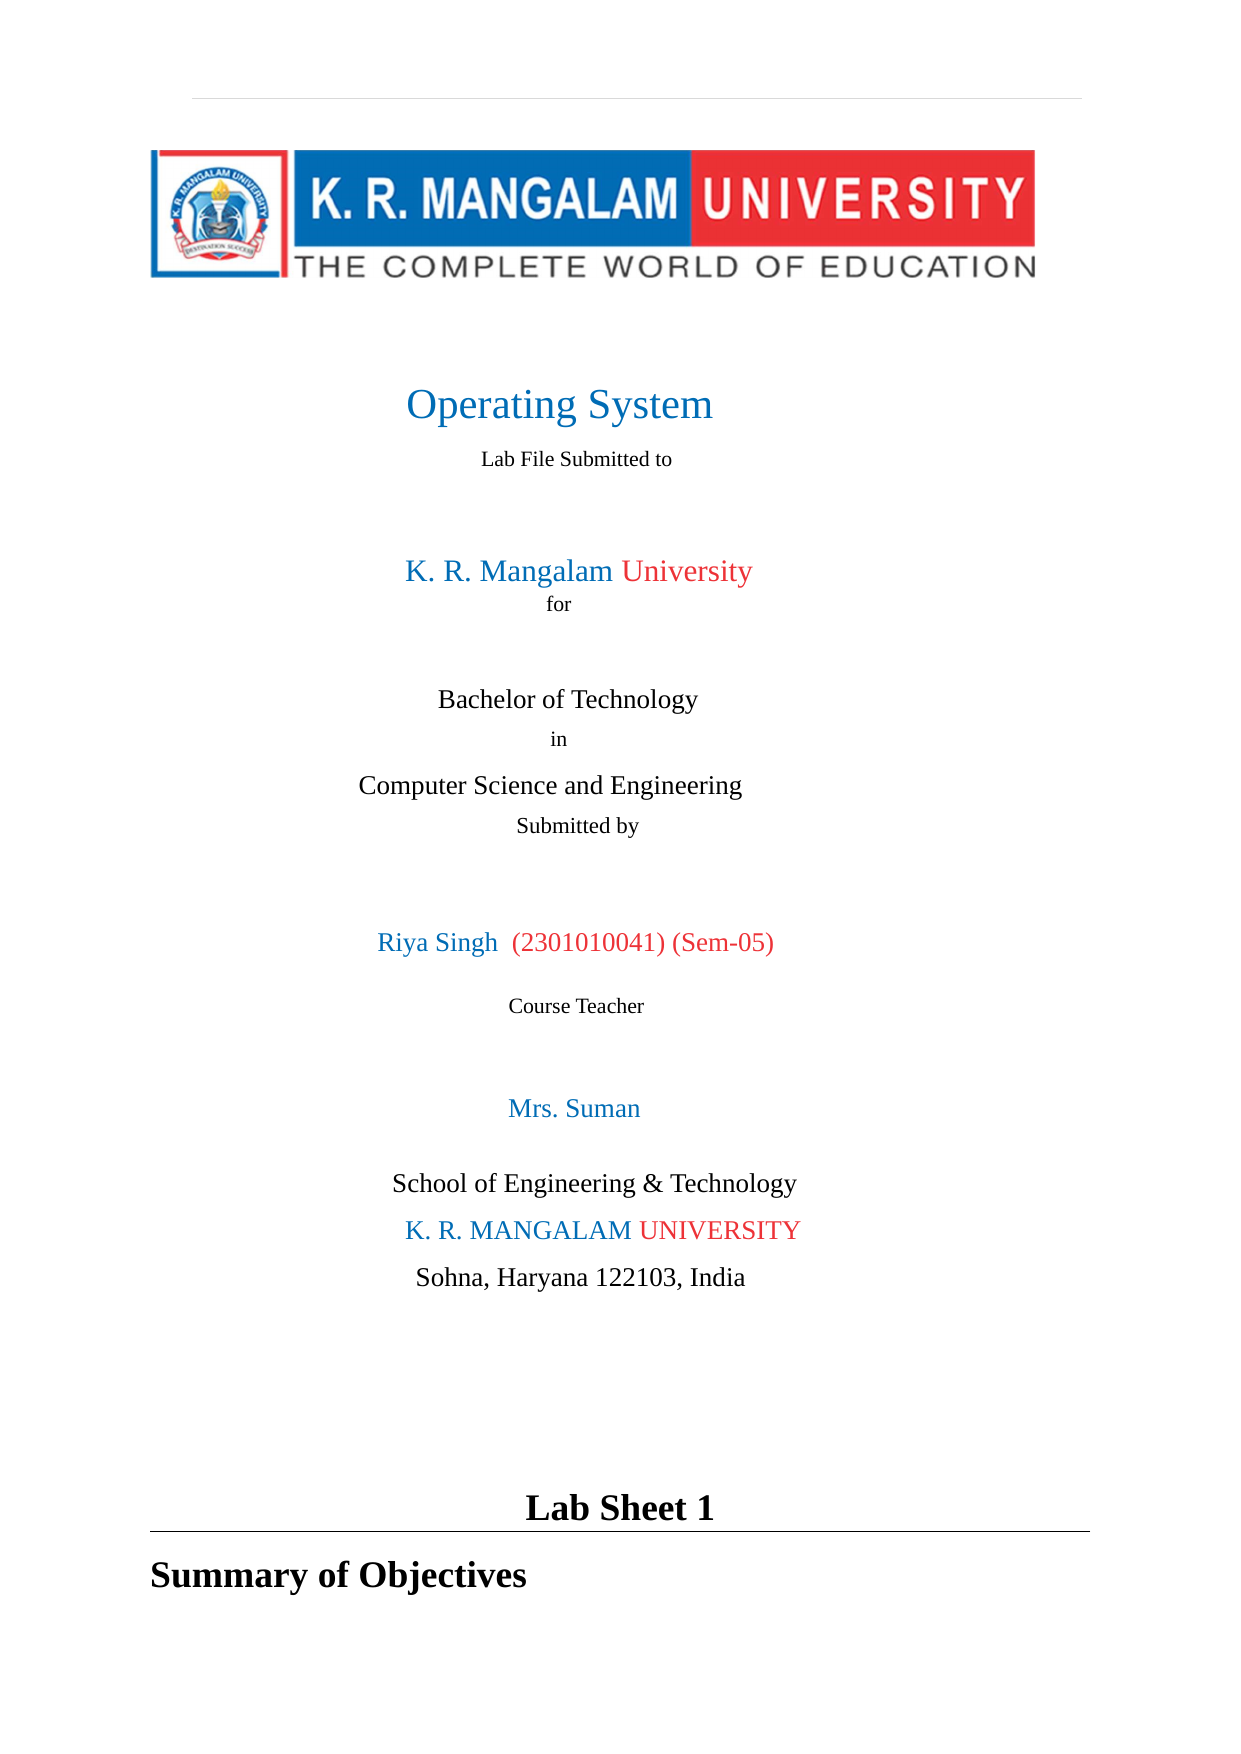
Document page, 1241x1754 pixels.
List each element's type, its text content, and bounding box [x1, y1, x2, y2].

text Computer Science and Engineering [358, 769, 1090, 801]
text Riya Singh (2301010041) (Sem-05) [377, 927, 1090, 958]
text Bachelor of Technology [438, 683, 1090, 714]
text in [150, 726, 967, 751]
text Sohna, Haryana 122103, India [395, 1261, 1090, 1292]
text Course Teacher [508, 993, 1090, 1019]
text Summary of Objectives [150, 1552, 1090, 1595]
text Submitted by [516, 813, 1090, 839]
text for [150, 591, 967, 616]
text Lab File Submitted to [481, 446, 1090, 471]
text Operating System [150, 378, 1090, 427]
picture [150, 150, 1036, 278]
text K. R. MANGALAM UNIVERSITY [405, 1214, 1090, 1245]
text Lab Sheet 1 [150, 1486, 1090, 1531]
text Mrs. Suman [150, 1092, 1090, 1123]
text K. R. Mangalam University [397, 552, 1090, 588]
text School of Engineering & Technology [358, 1167, 1090, 1198]
